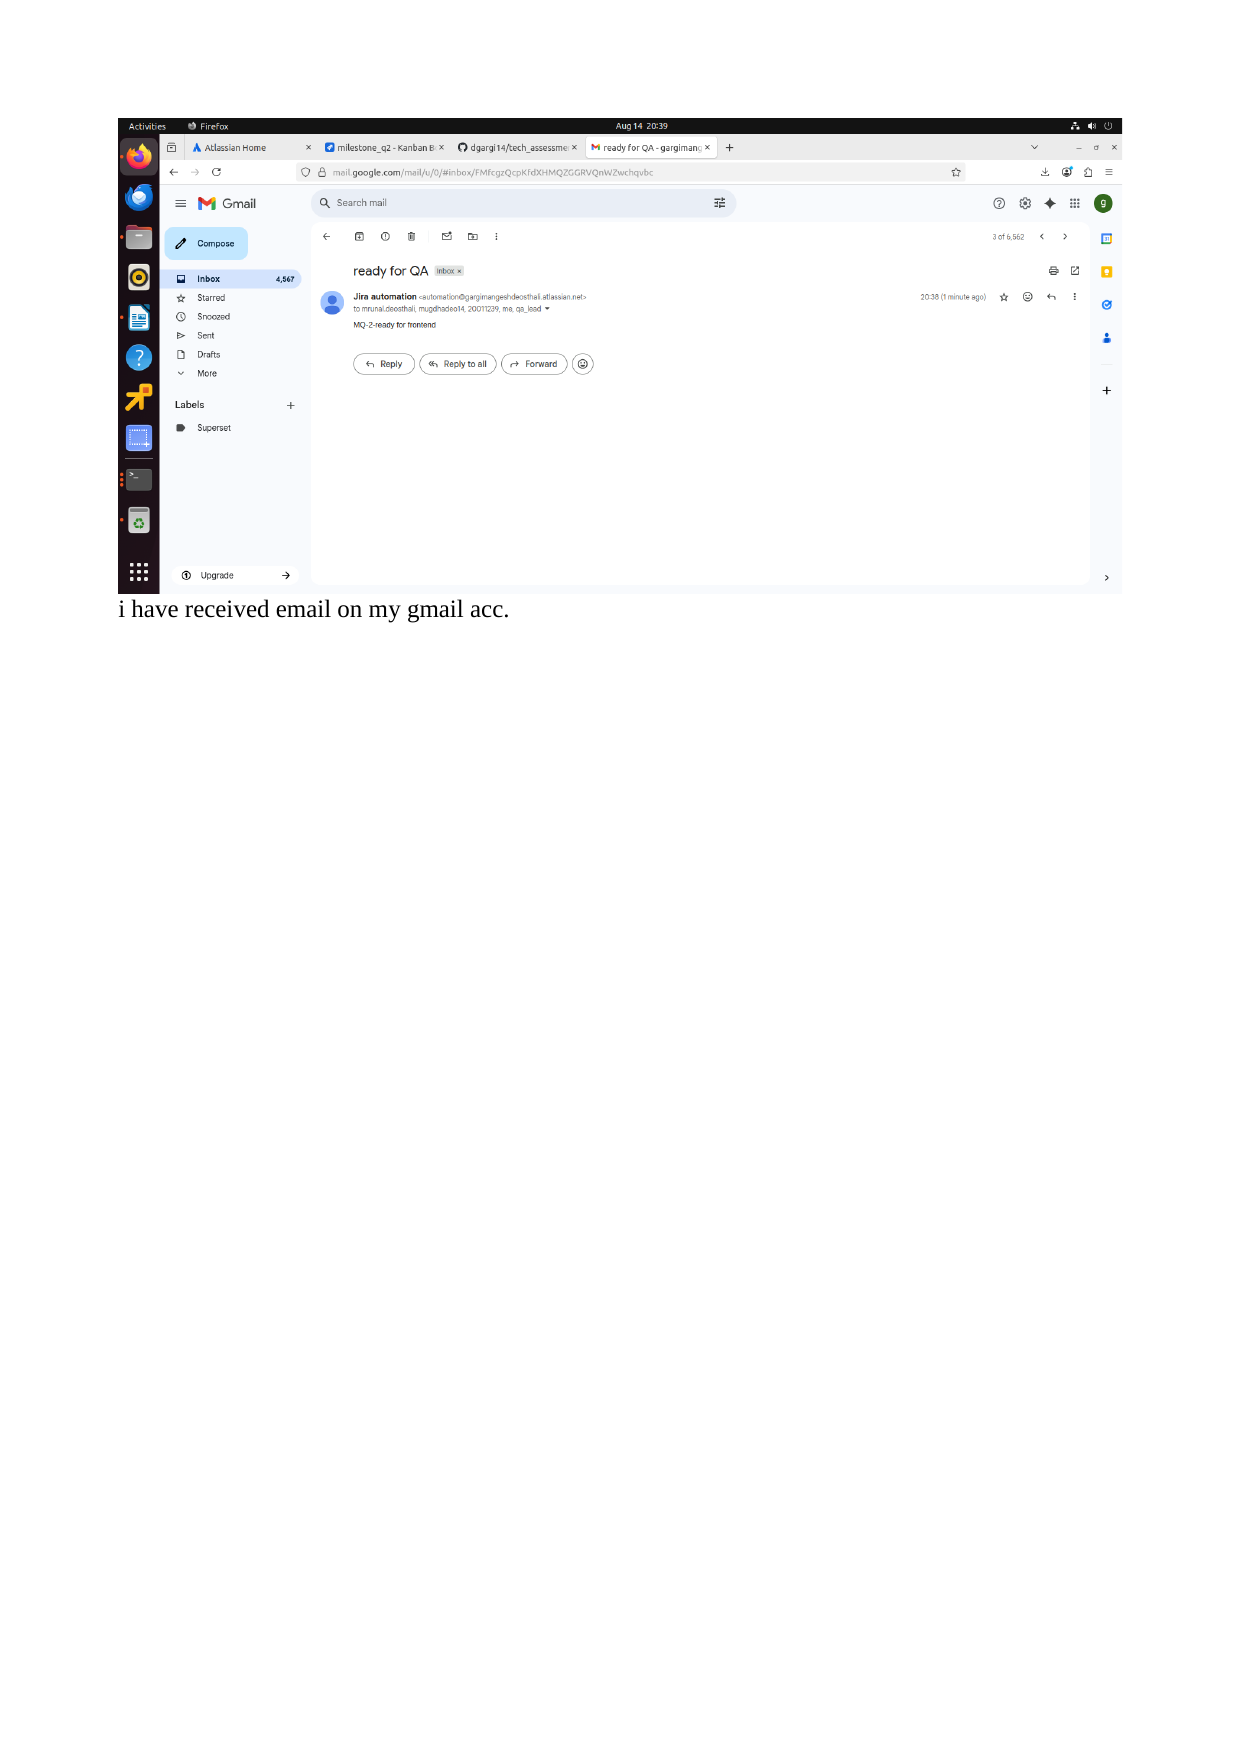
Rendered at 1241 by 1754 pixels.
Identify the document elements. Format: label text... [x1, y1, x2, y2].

picture [118, 118, 1123, 594]
text i have received email on my gmail acc. [118, 594, 1122, 623]
